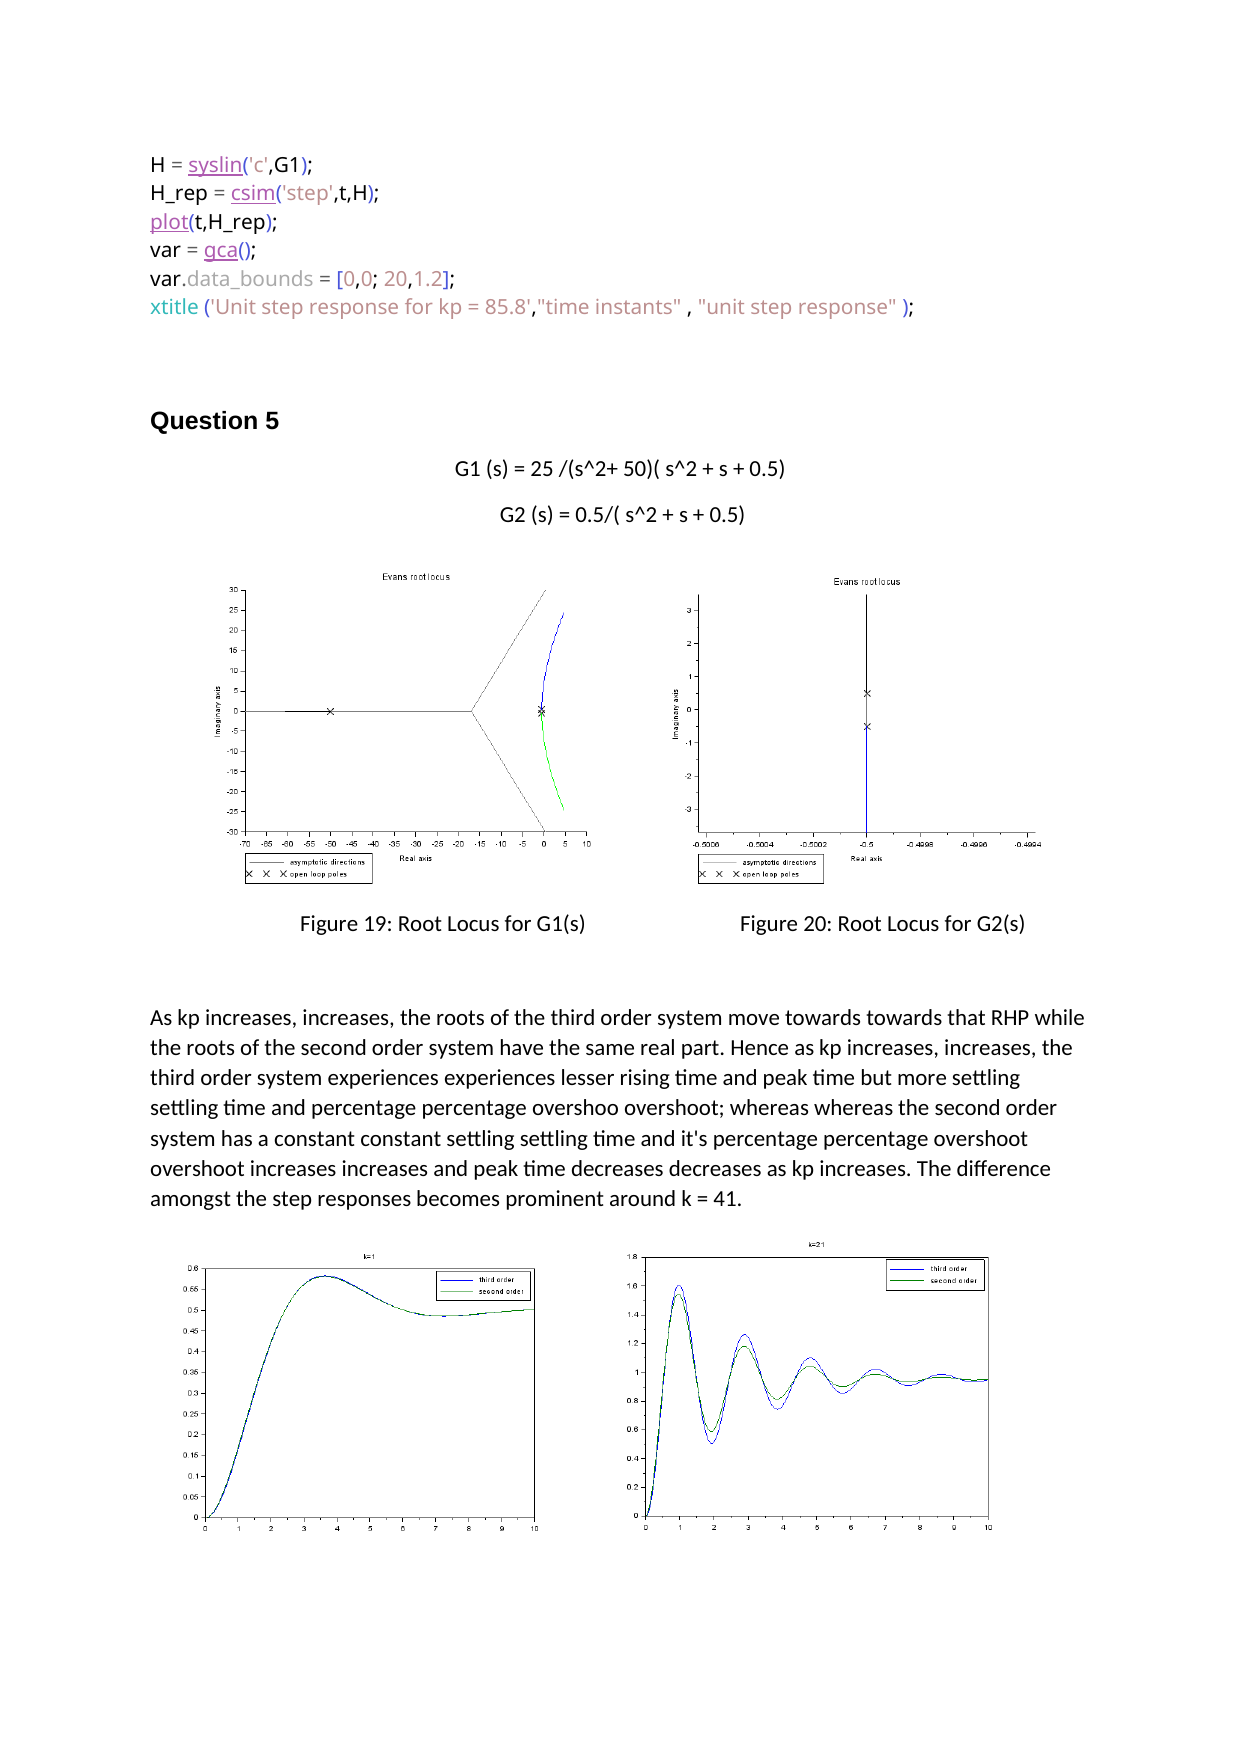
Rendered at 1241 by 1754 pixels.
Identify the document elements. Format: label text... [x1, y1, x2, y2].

text var = gca(); [150, 235, 1090, 264]
text var.data_bounds = [0,0; 20,1.2]; [150, 264, 1090, 292]
text G1 (s) = 25 /(s^2+ 50)( s^2 + s + 0.5) [150, 454, 1090, 482]
text xtitle ('Unit step response for kp = 85.8',"time instants" , "unit step response" ); [150, 292, 1090, 321]
text H = syslin('c',G1); [150, 150, 1090, 178]
picture [188, 547, 1091, 891]
text H_rep = csim('step',t,H); [150, 178, 1090, 207]
text Question 5 [150, 406, 1090, 435]
picture [150, 1214, 1045, 1559]
text G2 (s) = 0.5/( s^2 + s + 0.5) [150, 501, 1090, 528]
text Figure 19: Root Locus for G1(s) Figure 20: Root Locus for G2(s) [300, 909, 1090, 937]
text plot(t,H_rep); [150, 207, 1090, 235]
